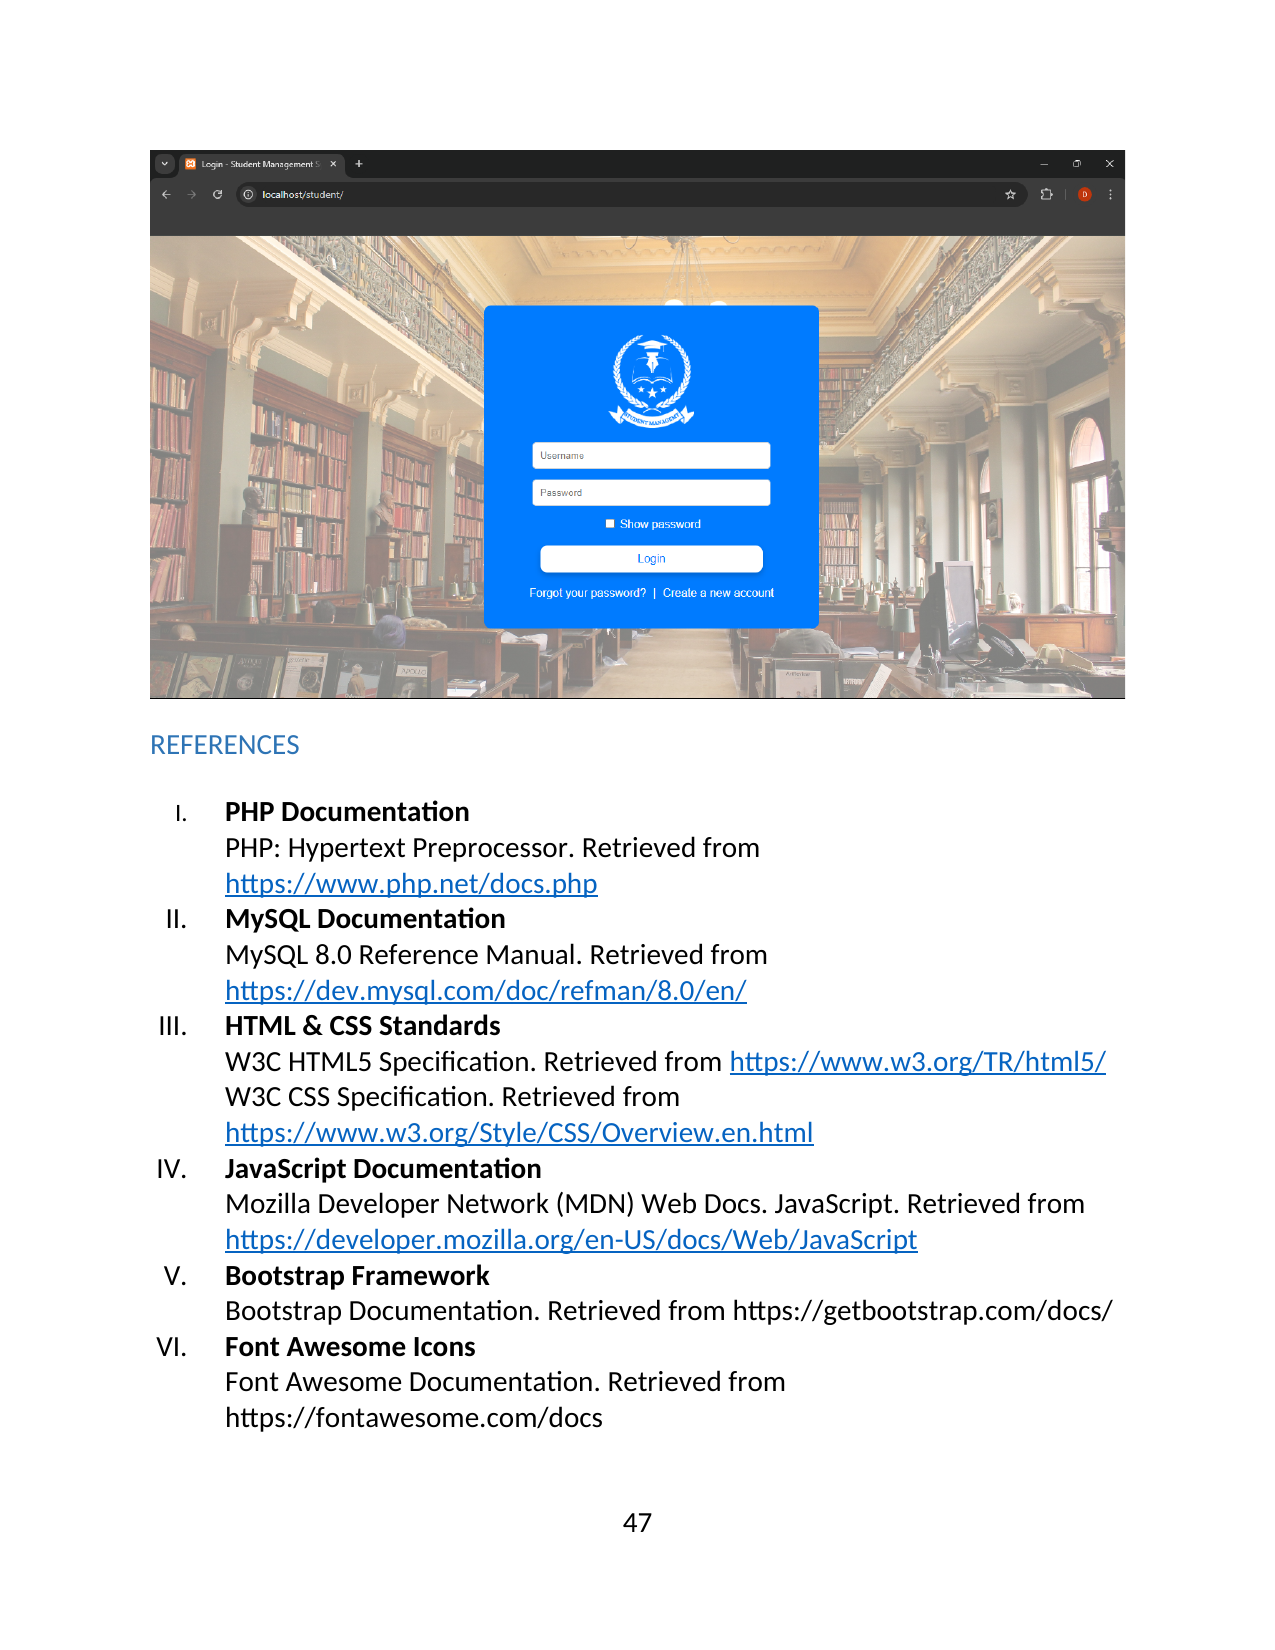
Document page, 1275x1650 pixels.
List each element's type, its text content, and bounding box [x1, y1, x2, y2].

picture [150, 335, 1125, 884]
list PHP Documentation PHP: Hypertext Preprocessor. Retrieved from https://www.php.net/docs.php [187, 979, 1125, 1086]
subtitle REFERENCES [150, 911, 1125, 947]
list HTML & CSS Standards W3C HTML5 Specification. Retrieved from https://www.w3.org/TR/html5/ W3C CSS Specification. Retrieved from https://www.w3.org/Style/CSS/Overview.en.html [187, 1251, 1125, 1393]
list MySQL Documentation MySQL 8.0 Reference Manual. Retrieved from https://dev.mysql.com/doc/refman/8.0/en/ [187, 1115, 1125, 1222]
